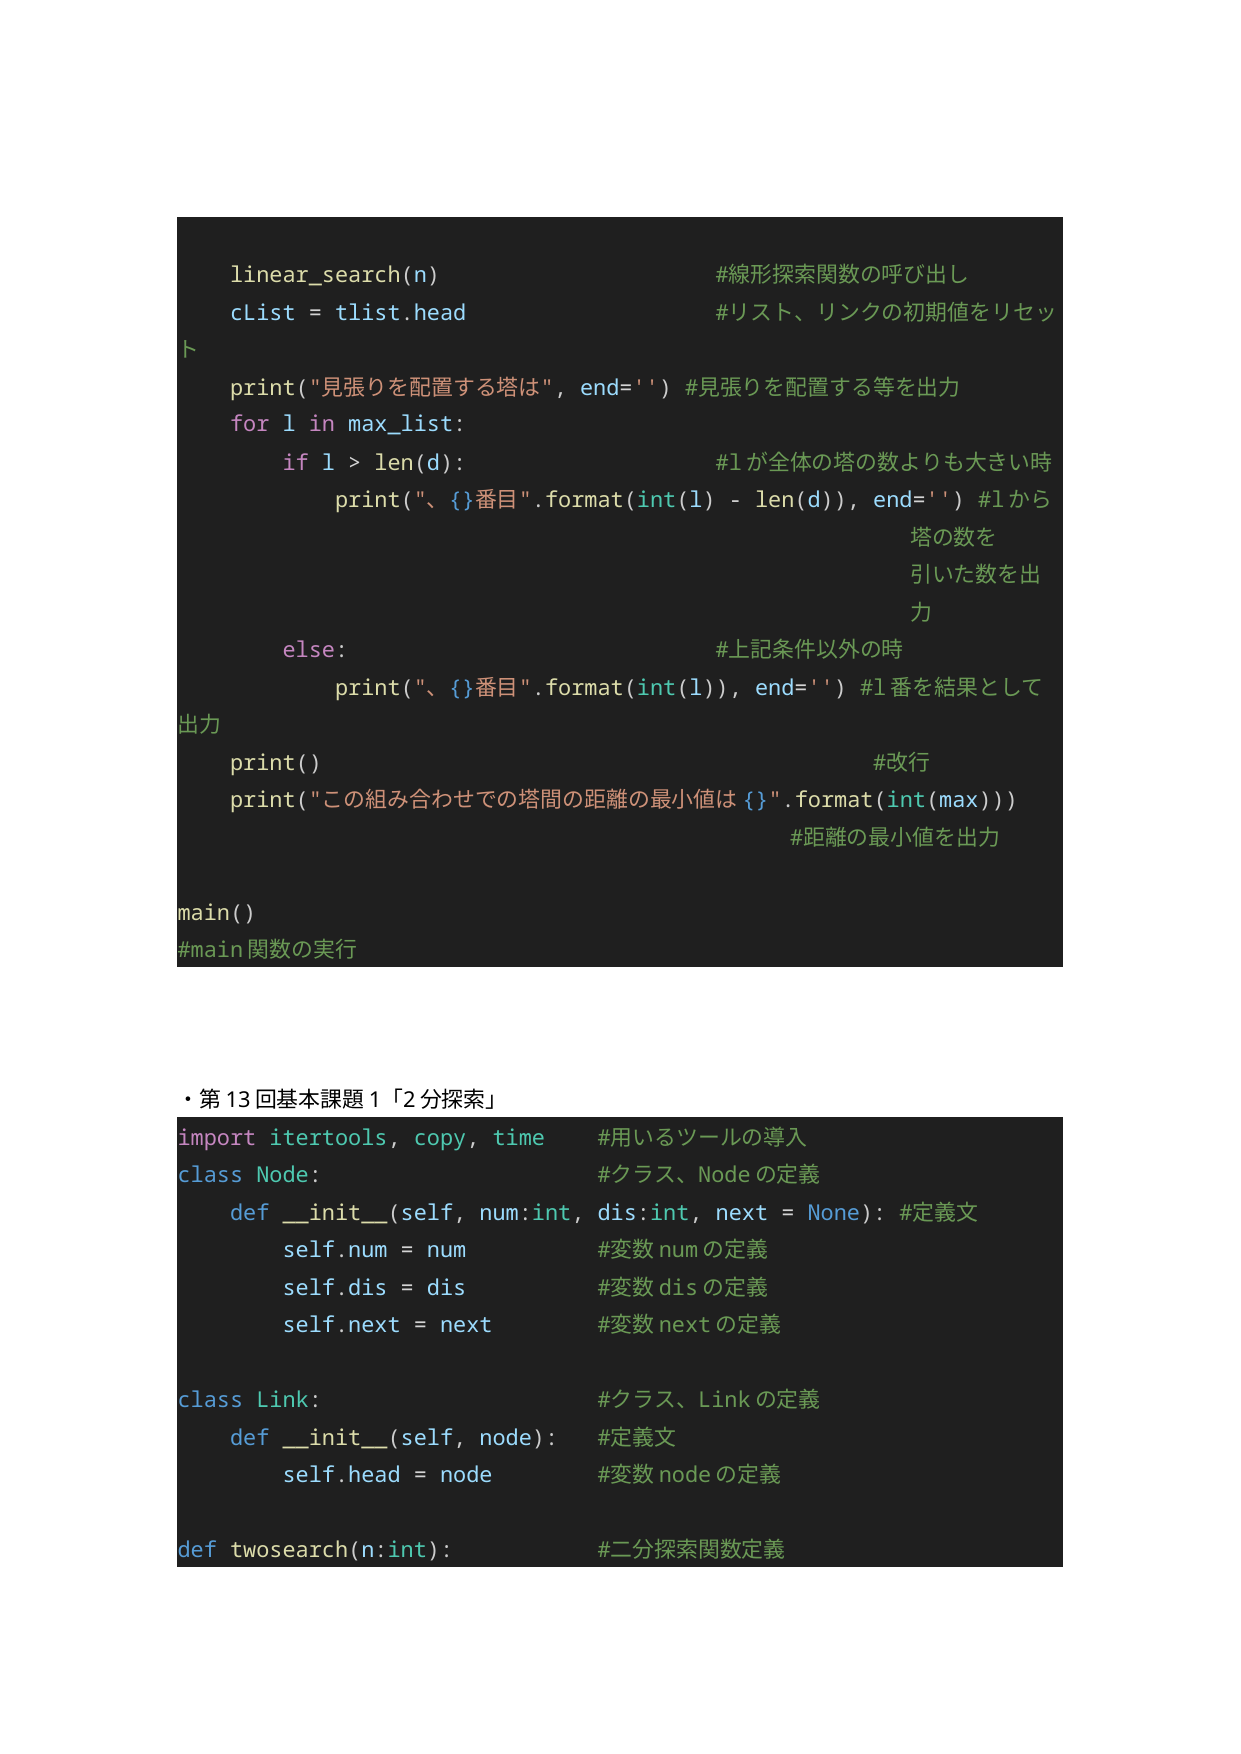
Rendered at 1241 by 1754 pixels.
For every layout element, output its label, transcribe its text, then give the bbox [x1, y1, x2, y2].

text class Link: #クラス、Linkの定義 [177, 1379, 1063, 1417]
text cList = tlist.head #リスト、リンクの初期値をリセット [177, 292, 1063, 367]
text def __init__(self, node): #定義文 [177, 1417, 1063, 1454]
text for l in max_list: [177, 404, 1063, 442]
text main() #main関数の実行 [177, 892, 1063, 967]
text print("、{}番目".format(int(l)), end='') #l番を結果として出力 [177, 667, 1063, 742]
text def __init__(self, num:int, dis:int, next = None): #定義文 [177, 1192, 1063, 1229]
text print("見張りを配置する塔は", end='') #見張りを配置する等を出力 [177, 367, 1063, 404]
text class Node: #クラス、Nodeの定義 [177, 1154, 1063, 1192]
text print("、{}番目".format(int(l) - len(d)), end='') #lから塔の数を 引いた数を出力 [177, 479, 1063, 629]
text print("この組み合わせでの塔間の距離の最小値は {}".format(int(max))) [177, 779, 1063, 817]
text self.num = num #変数numの定義 [177, 1229, 1063, 1267]
text self.next = next #変数nextの定義 [177, 1304, 1063, 1342]
text def twosearch(n:int): #二分探索関数定義 [177, 1529, 1063, 1567]
text #距離の最小値を出力 [177, 817, 1063, 854]
text self.head = node #変数nodeの定義 [177, 1454, 1063, 1492]
text ・第13回基本課題1「2分探索」 [177, 1079, 1063, 1117]
text linear_search(n) #線形探索関数の呼び出し [177, 254, 1063, 292]
text else: #上記条件以外の時 [177, 629, 1063, 667]
text import itertools, copy, time #用いるツールの導入 [177, 1117, 1063, 1154]
text self.dis = dis #変数disの定義 [177, 1267, 1063, 1304]
text if l > len(d): #lが全体の塔の数よりも大きい時 [177, 442, 1063, 479]
text print() #改行 [177, 742, 1063, 779]
